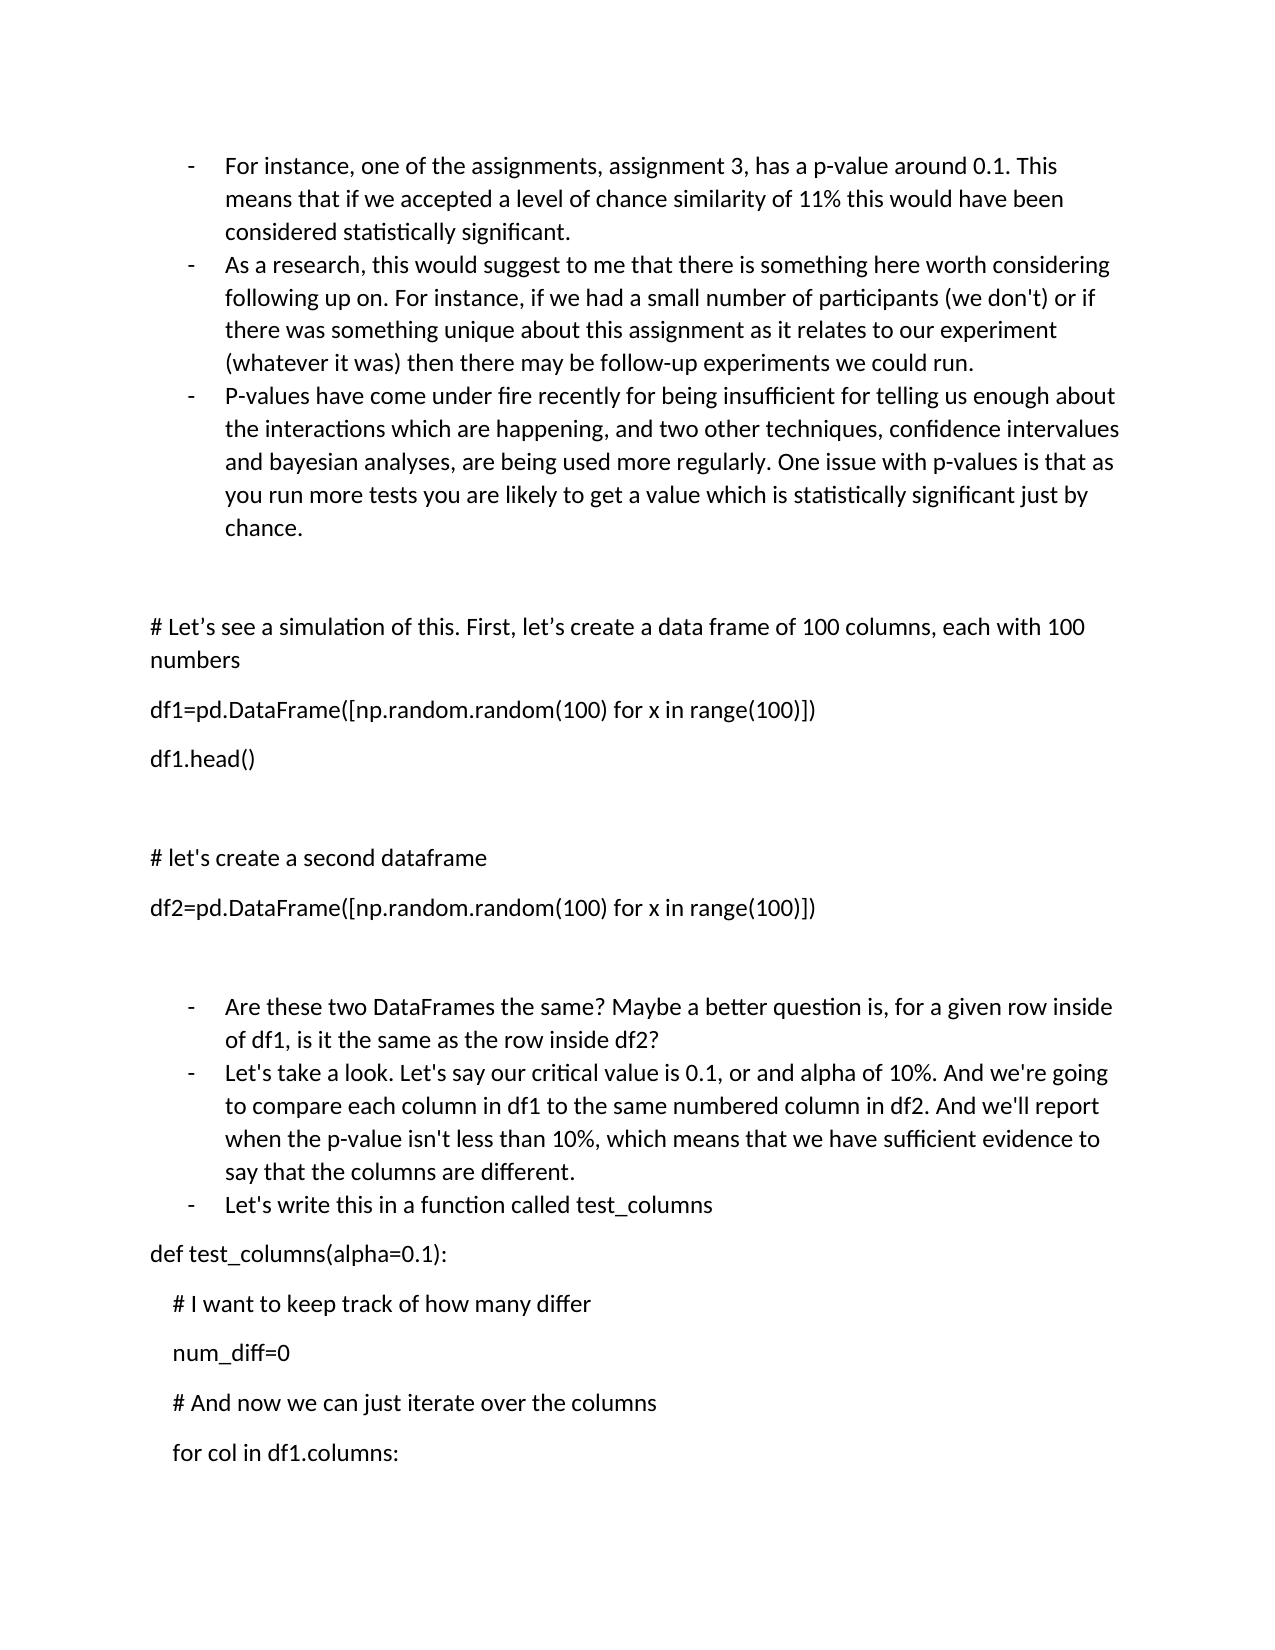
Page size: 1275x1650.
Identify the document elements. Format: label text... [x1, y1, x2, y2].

list As a research, this would suggest to me that there is something here worth considering following up on. For instance, if we had a small number of participants (we don't) or if there was something unique about this assignment as it relates to our experiment (whatever it was) then there may be follow-up experiments we could run. [187, 249, 1125, 378]
text def test_columns(alpha=0.1): [150, 1238, 1125, 1269]
text # let's create a second dataframe [150, 842, 1125, 873]
text # And now we can just iterate over the columns [150, 1387, 1125, 1418]
text df1=pd.DataFrame([np.random.random(100) for x in range(100)]) [150, 694, 1125, 724]
text df1.head() [150, 743, 1125, 774]
list Let's write this in a function called test_columns [187, 1189, 1125, 1219]
list For instance, one of the assignments, assignment 3, has a p-value around 0.1. This means that if we accepted a level of chance similarity of 11% this would have been considered statistically significant. [187, 150, 1125, 246]
text num_diff=0 [150, 1337, 1125, 1368]
text # I want to keep track of how many differ [150, 1288, 1125, 1318]
list P-values have come under fire recently for being insufficient for telling us enough about the interactions which are happening, and two other techniques, confidence intervalues and bayesian analyses, are being used more regularly. One issue with p-values is that as you run more tests you are likely to get a value which is statistically significant just by chance. [187, 380, 1125, 543]
text df2=pd.DataFrame([np.random.random(100) for x in range(100)]) [150, 892, 1125, 923]
text # Let’s see a simulation of this. First, let’s create a data frame of 100 columns, each with 100 numbers [150, 611, 1125, 675]
list Let's take a look. Let's say our critical value is 0.1, or and alpha of 10%. And we're going to compare each column in df1 to the same numbered column in df2. And we'll report when the p-value isn't less than 10%, which means that we have sufficient evidence to say that the columns are different. [187, 1057, 1125, 1186]
text for col in df1.columns: [150, 1437, 1125, 1467]
list Are these two DataFrames the same? Maybe a better question is, for a given row inside of df1, is it the same as the row inside df2? [187, 991, 1125, 1055]
